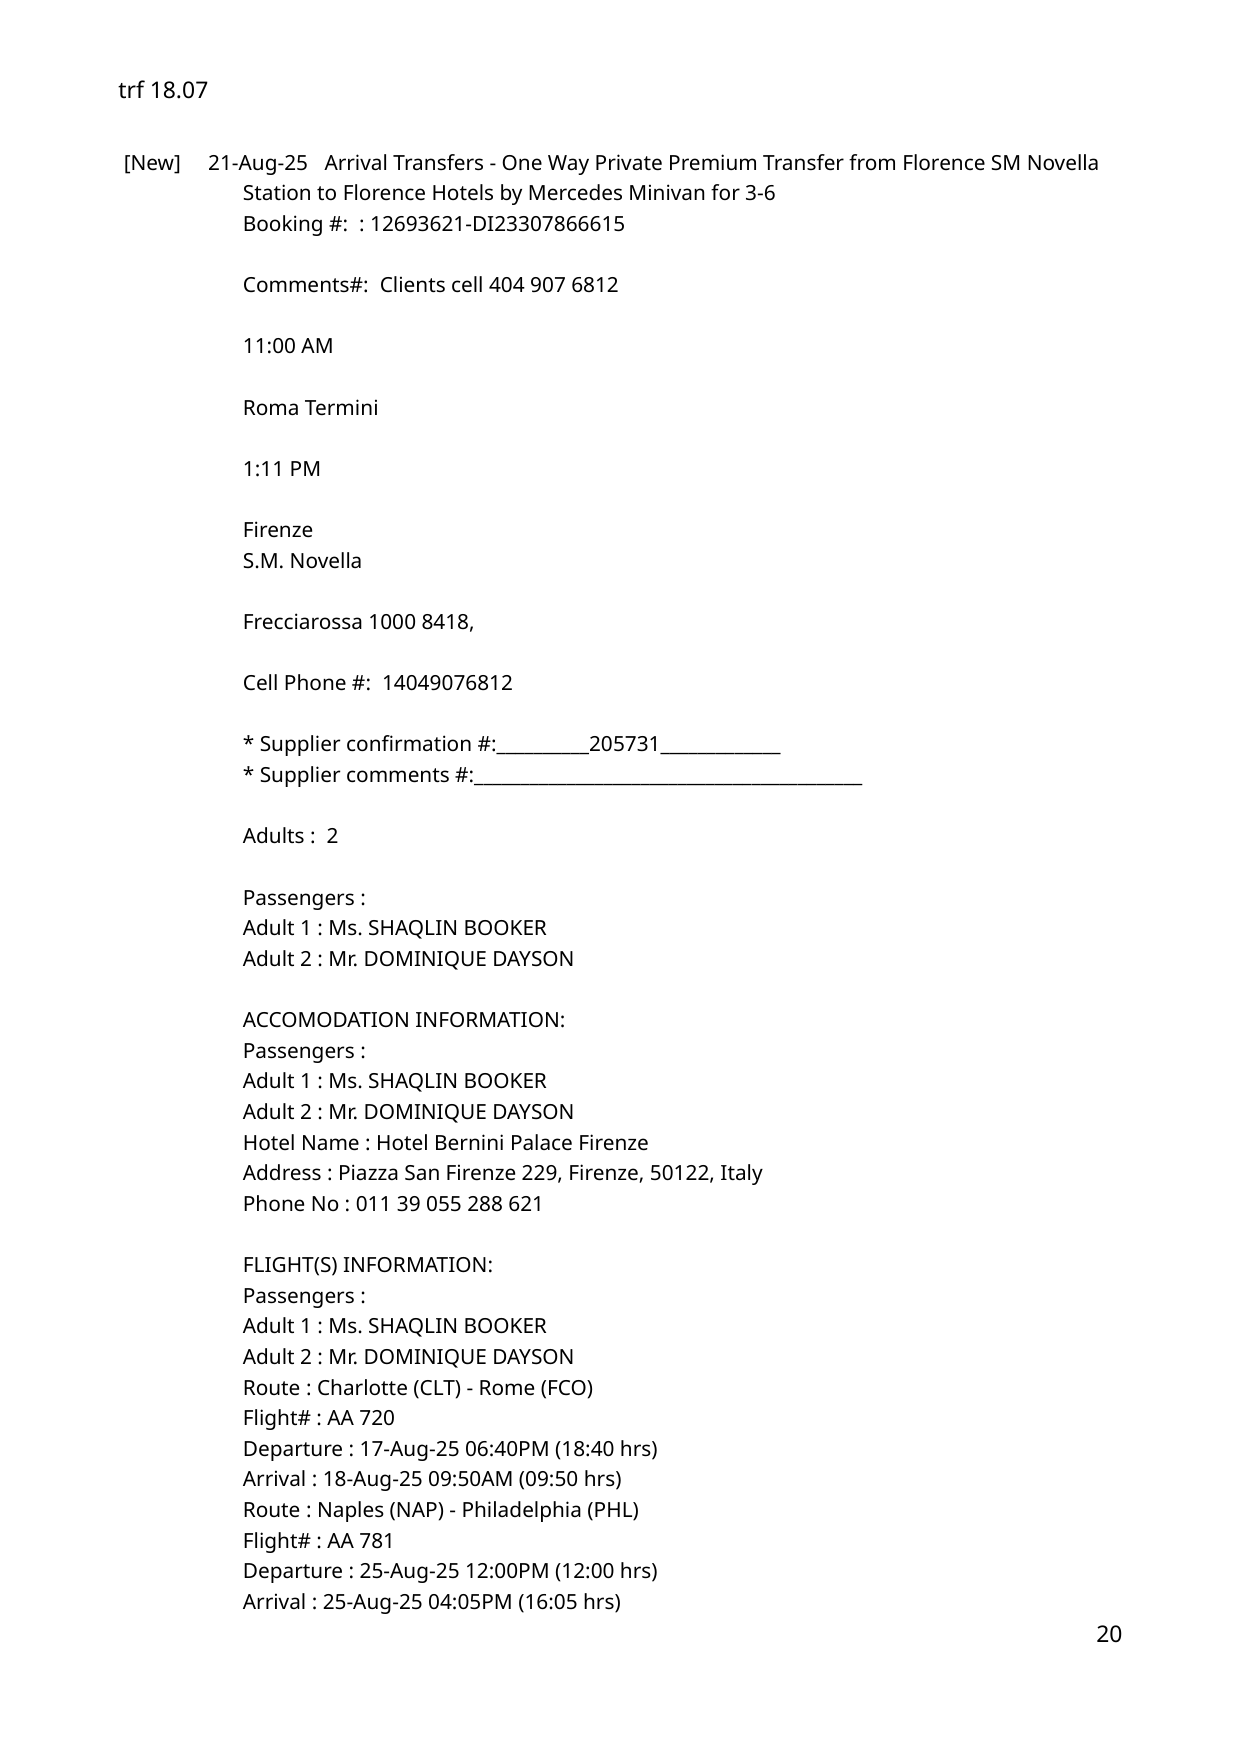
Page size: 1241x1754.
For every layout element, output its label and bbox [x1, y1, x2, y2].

text [118, 148, 1122, 1615]
